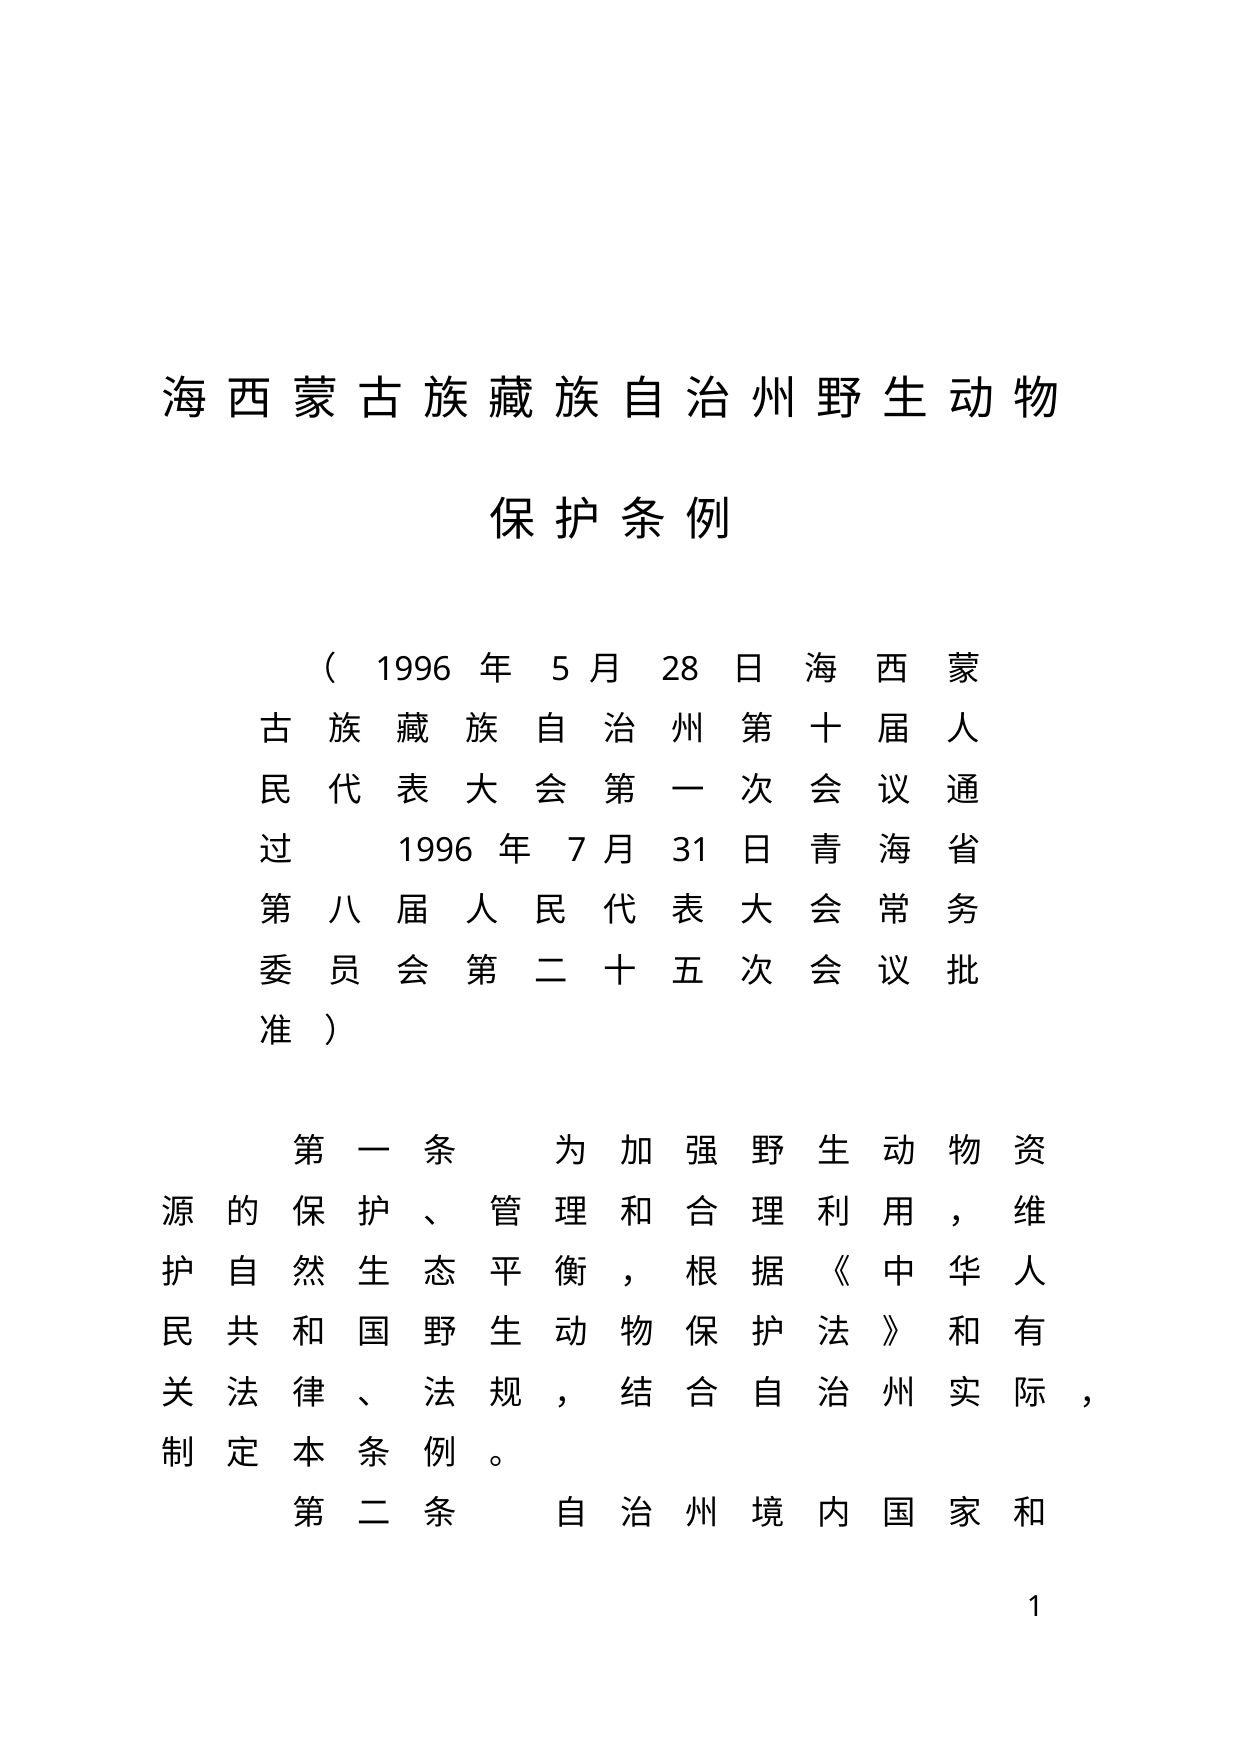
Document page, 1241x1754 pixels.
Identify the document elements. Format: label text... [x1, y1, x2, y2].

text 海西蒙古族藏族自治州野生动物保护条例 [161, 334, 1079, 575]
text 第一条 为加强野生动物资源的保护、管理和合理利用，维护自然生态平衡，根据《中华人民共和国野生动物保护法》和有关法律、法规，结合自治州实际，制定本条例。 [161, 1118, 1079, 1480]
text （1996年5月28日海西蒙古族藏族自治州第十届人民代表大会第一次会议通过 1996年7月31日青海省第八届人民代表大会常务委员会第二十五次会议批准） [161, 636, 1013, 1058]
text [161, 1480, 1079, 1540]
